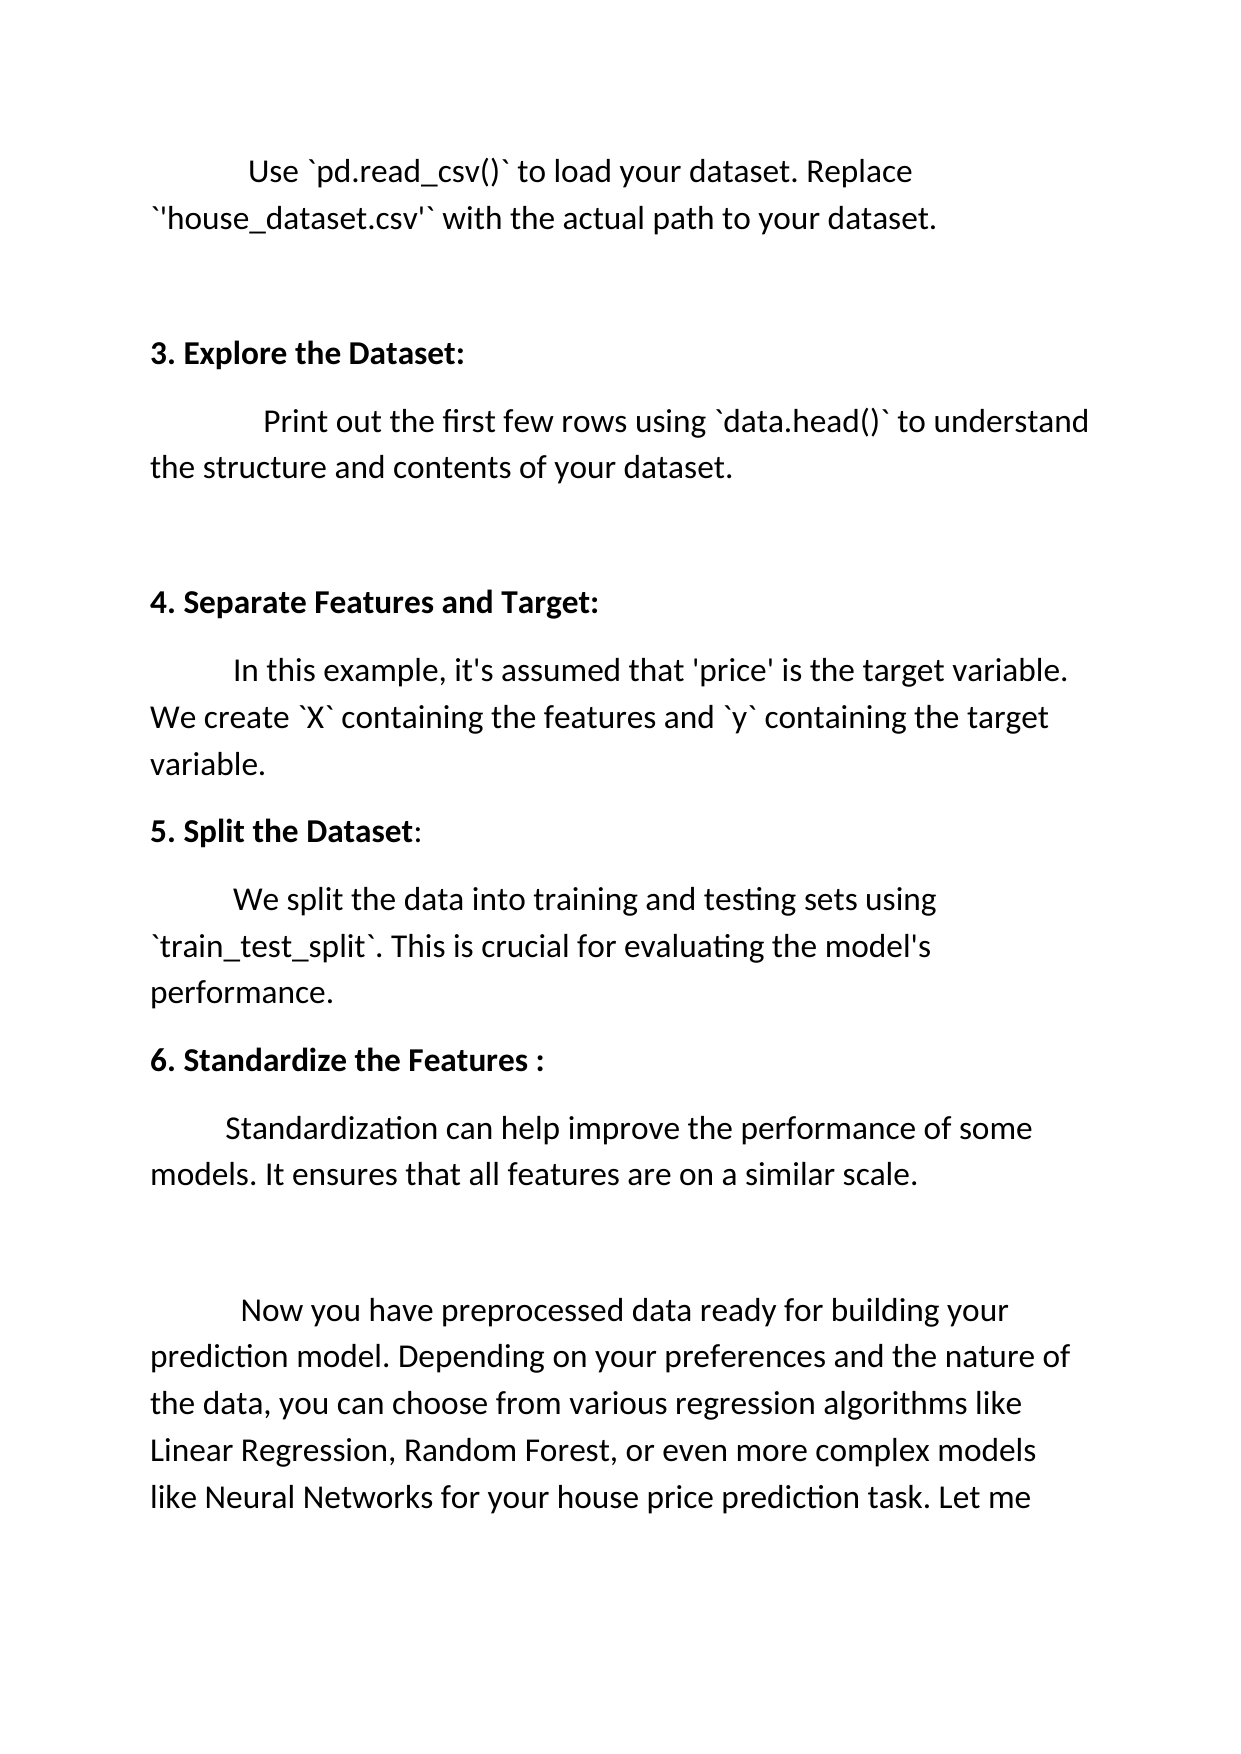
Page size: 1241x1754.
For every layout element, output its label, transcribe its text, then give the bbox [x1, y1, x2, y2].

text Standardization can help improve the performance of some models. It ensures that all features are on a similar scale. [150, 1107, 1090, 1194]
text Use `pd.read_csv()` to load your dataset. Replace `'house_dataset.csv'` with the actual path to your dataset. [150, 150, 1090, 237]
text 3. Explore the Dataset: [150, 332, 1090, 373]
text 5. Split the Dataset: [150, 810, 1090, 851]
text In this example, it's assumed that 'price' is the target variable. We create `X` containing the features and `y` containing the target variable. [150, 649, 1090, 783]
text We split the data into training and testing sets using `train_test_split`. This is crucial for evaluating the model's performance. [150, 878, 1090, 1012]
text Print out the first few rows using `data.head()` to understand the structure and contents of your dataset. [150, 399, 1090, 487]
text 4. Separate Features and Target: [150, 582, 1090, 622]
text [150, 1289, 1090, 1516]
text 6. Standardize the Features : [150, 1039, 1090, 1080]
